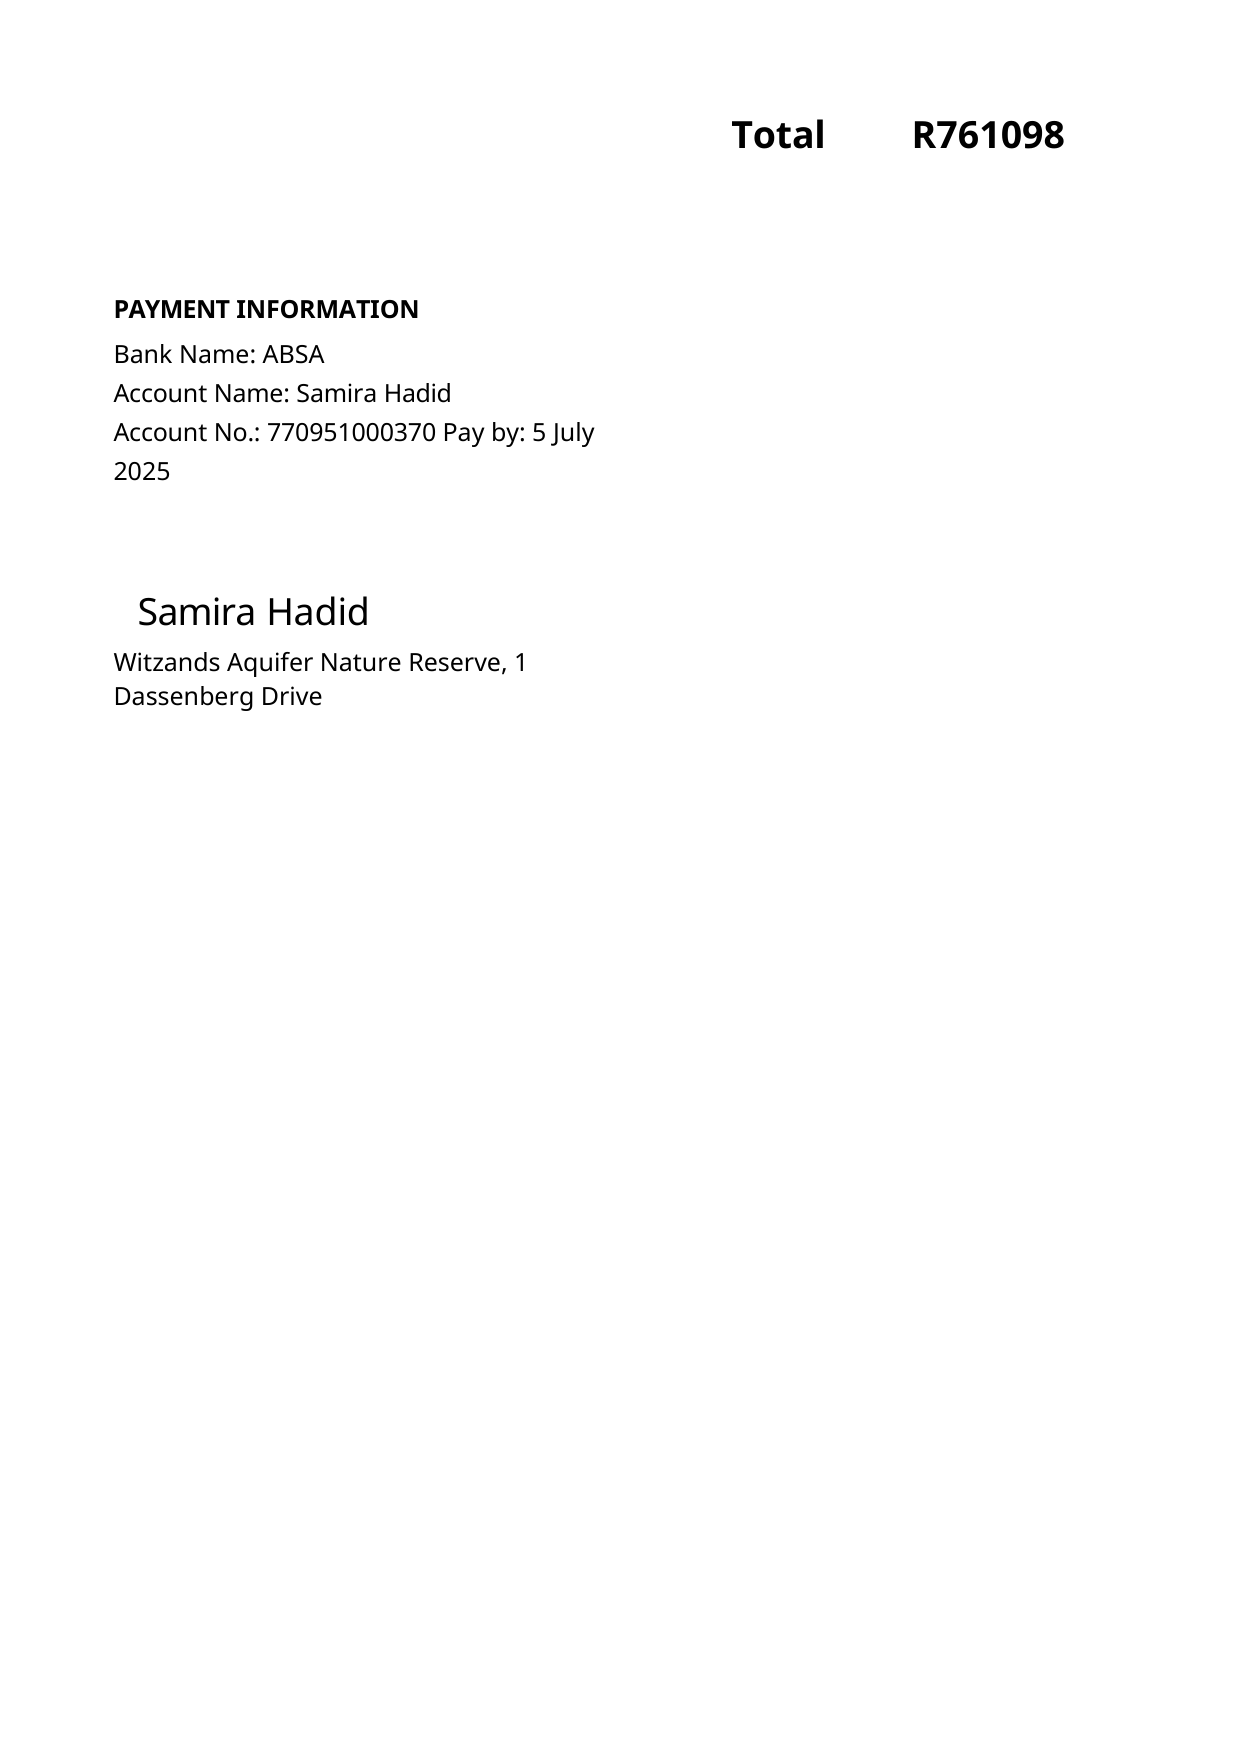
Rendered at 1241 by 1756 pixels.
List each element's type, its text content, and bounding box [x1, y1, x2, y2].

text Account No.: 770951000370 Pay by: 5 July 2025 [113, 414, 601, 488]
text Samira Hadid [137, 585, 601, 636]
text Total R761098 [731, 108, 1142, 159]
text Bank Name: ABSA [113, 337, 601, 371]
text Account Name: Samira Hadid [113, 376, 601, 409]
text Witzands Aquifer Nature Reserve, 1 Dassenberg Drive [113, 645, 601, 713]
subtitle PAYMENT INFORMATION [113, 291, 601, 325]
